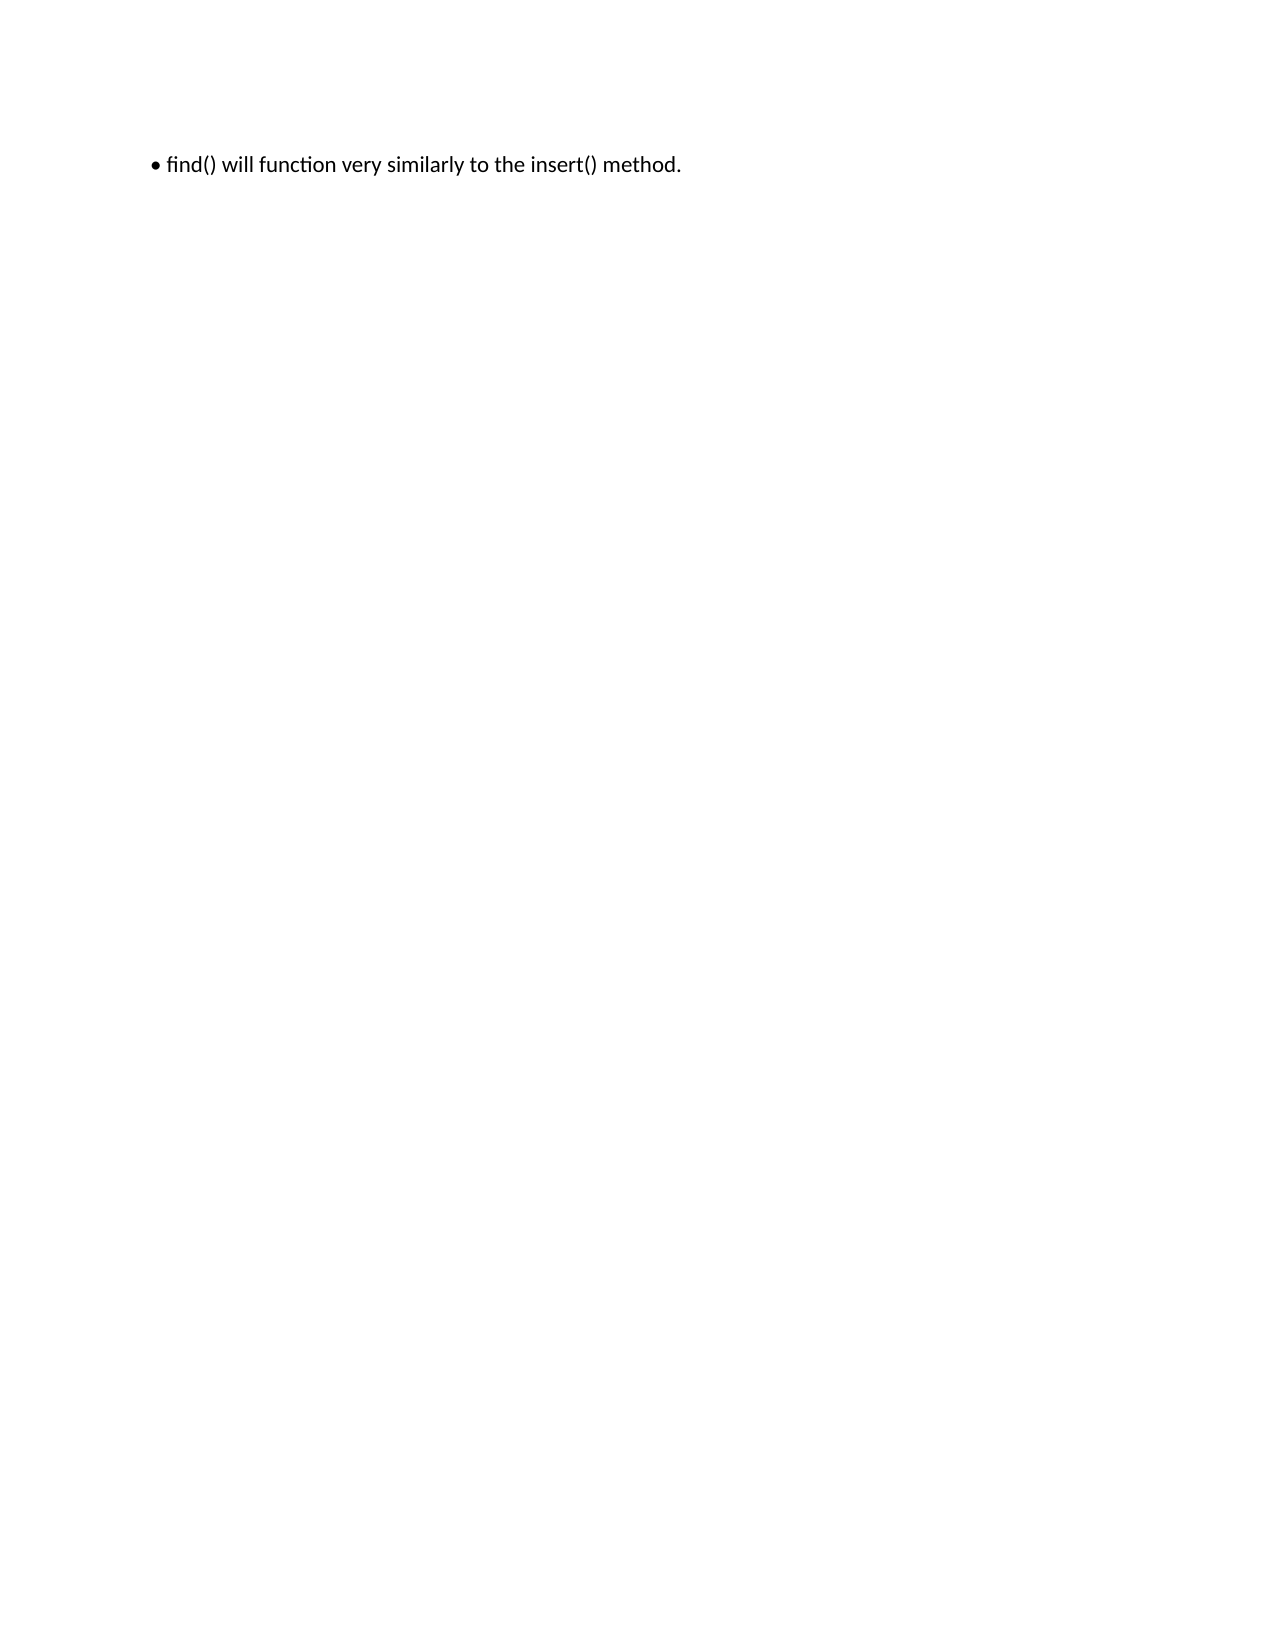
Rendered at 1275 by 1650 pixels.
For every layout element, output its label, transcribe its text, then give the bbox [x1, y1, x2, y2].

text • find() will function very similarly to the insert() method. [150, 150, 1125, 178]
